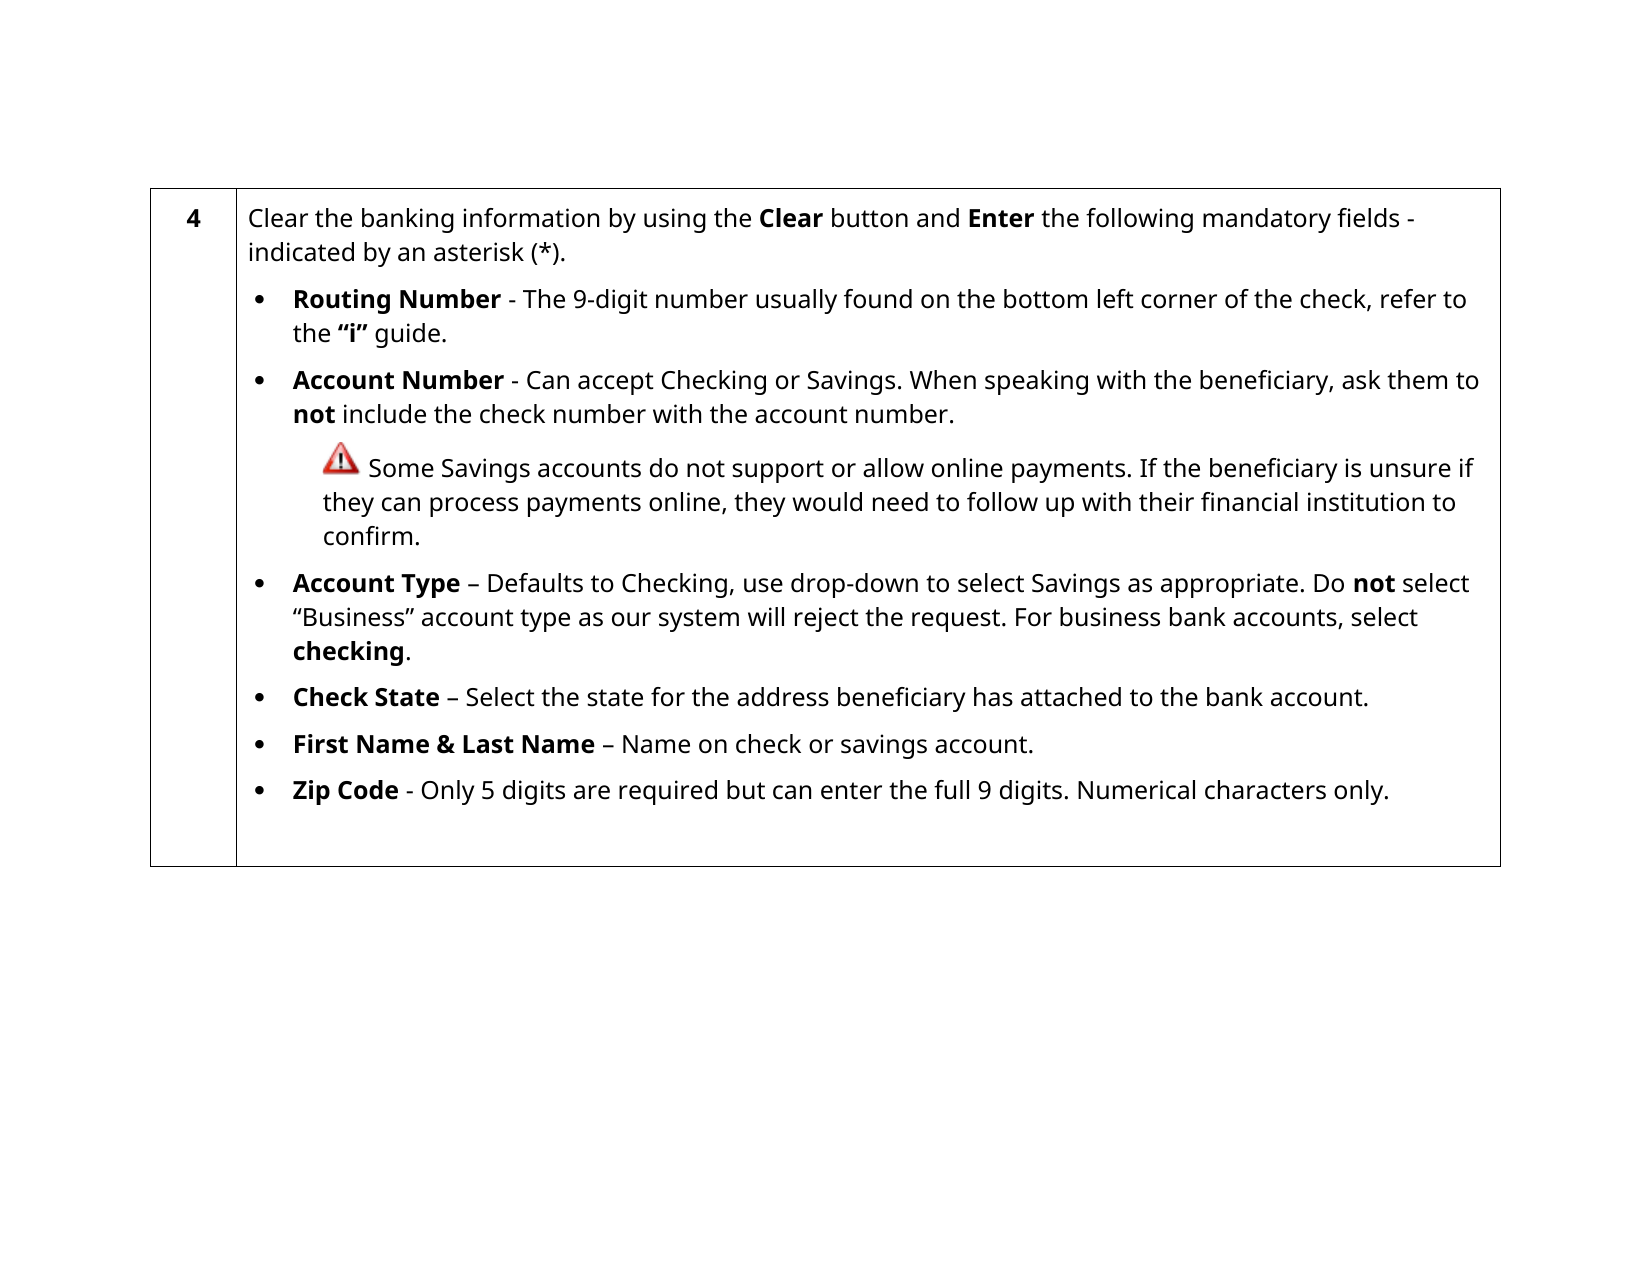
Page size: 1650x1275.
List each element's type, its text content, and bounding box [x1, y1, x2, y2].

table_cell Clear the banking information by using the Clear button and Enter the following mandatory fields - indicated by an asterisk (*). Routing Number - The 9-digit number usually found on the bottom left corner of the check, refer to the “i” guide. Account Number - Can accept Checking or Savings. When speaking with the beneficiary, ask them to not include the check number with the account number. Some Savings accounts do not support or allow online payments. If the beneficiary is unsure if they can process payments online, they would need to follow up with their financial institution to confirm. Account Type – Defaults to Checking, use drop-down to select Savings as appropriate. Do not select “Business” account type as our system will reject the request. For business bank accounts, select checking. Check State – Select the state for the address beneficiary has attached to the bank account. First Name & Last Name – Name on check or savings account. Zip Code - Only 5 digits are required but can enter the full 9 digits. Numerical characters only. [237, 189, 1500, 866]
table_cell 4 [151, 189, 236, 866]
picture [322, 442, 362, 478]
